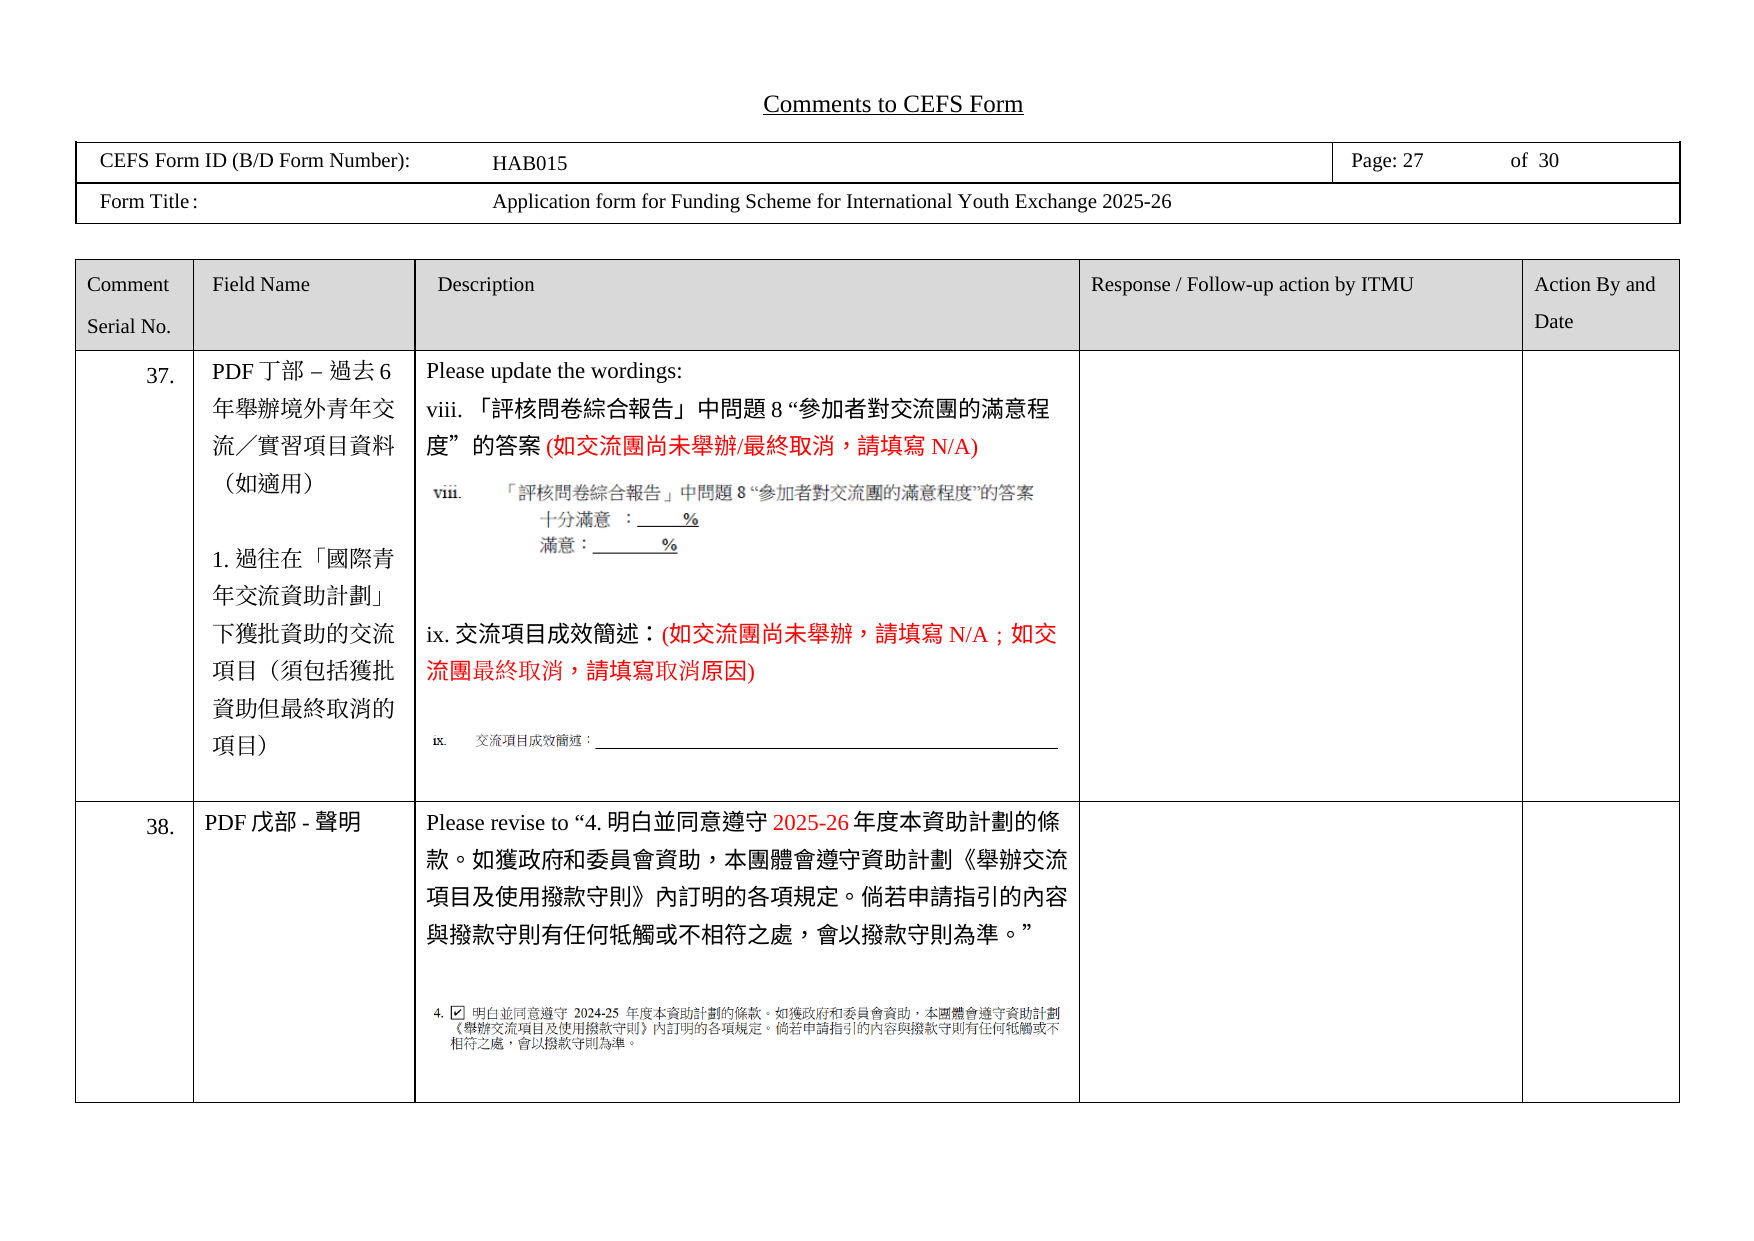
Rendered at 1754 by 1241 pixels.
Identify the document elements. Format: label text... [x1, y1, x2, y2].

table_cell PDF戊部 - 聲明 [194, 802, 414, 1102]
table_header Description [416, 260, 1079, 350]
table_cell Please update the wordings: viii. 「評核問卷綜合報告」中問題8 “參加者對交流團的滿意程度”的答案 (如交流團尚未舉辦/最終取消，請填寫N/A) ix. 交流項目成效簡述：(如交流團尚未舉辦，請填寫N/A﹔如交流團最終取消，請填寫取消原因) [416, 351, 1079, 801]
table_cell [1080, 802, 1522, 1102]
table_cell [1523, 802, 1679, 1102]
table_cell [76, 351, 193, 801]
table_cell [1523, 351, 1679, 801]
table_cell [1080, 351, 1522, 801]
table_cell [76, 802, 193, 1102]
table_header Comment Serial No. [76, 260, 193, 350]
picture [426, 1001, 1068, 1053]
picture [426, 481, 1049, 558]
picture [426, 730, 1068, 751]
table_header Field Name [194, 260, 414, 350]
table_cell Please revise to “4. 明白並同意遵守2025-26年度本資助計劃的條款。如獲政府和委員會資助，本團體會遵守資助計劃《舉辦交流項目及使用撥款守則》內訂明的各項規定。倘若申請指引的內容與撥款守則有任何牴觸或不相符之處，會以撥款守則為準。” [416, 802, 1079, 1102]
table_header Action By and Date [1523, 260, 1679, 350]
table_header Response / Follow-up action by ITMU [1080, 260, 1522, 350]
table_cell PDF丁部 – 過去6年舉辦境外青年交流／實習項目資料（如適用） 1. 過往在「國際青年交流資助計劃」下獲批資助的交流項目（須包括獲批資助但最終取消的項目） [194, 351, 414, 801]
